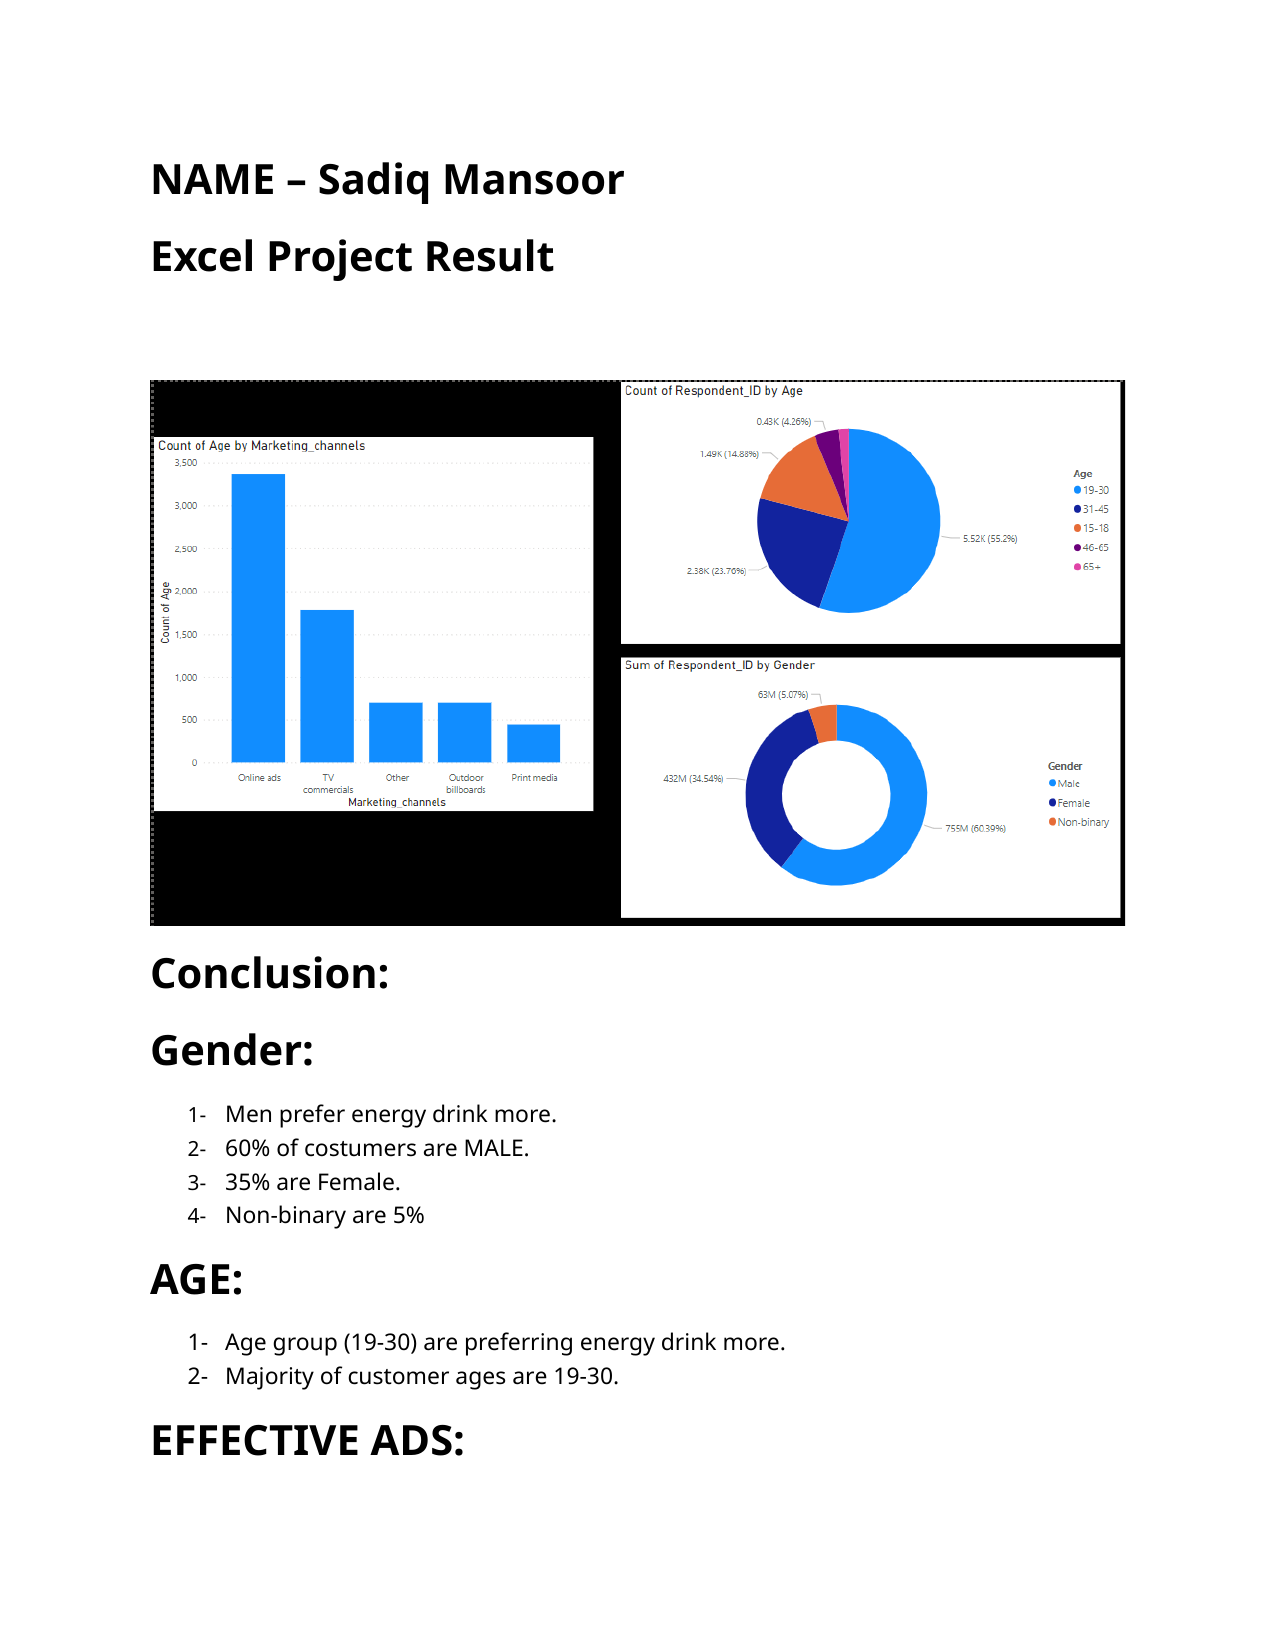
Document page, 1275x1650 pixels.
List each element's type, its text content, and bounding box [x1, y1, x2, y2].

list 60% of costumers are MALE. [187, 1132, 1125, 1163]
text Gender: [150, 1021, 1125, 1078]
text AGE: [150, 1249, 1125, 1306]
text NAME – Sadiq Mansoor [150, 150, 1125, 207]
list Majority of customer ages are 19-30. [187, 1360, 1125, 1391]
list Men prefer energy drink more. [187, 1098, 1125, 1129]
list 35% are Female. [187, 1165, 1125, 1197]
text Excel Project Result [150, 227, 1125, 283]
picture [150, 380, 1125, 926]
text EFFECTIVE ADS: [150, 1411, 1125, 1467]
text Conclusion: [150, 944, 1125, 1001]
list Age group (19-30) are preferring energy drink more. [187, 1326, 1125, 1358]
list Non-binary are 5% [187, 1199, 1125, 1230]
